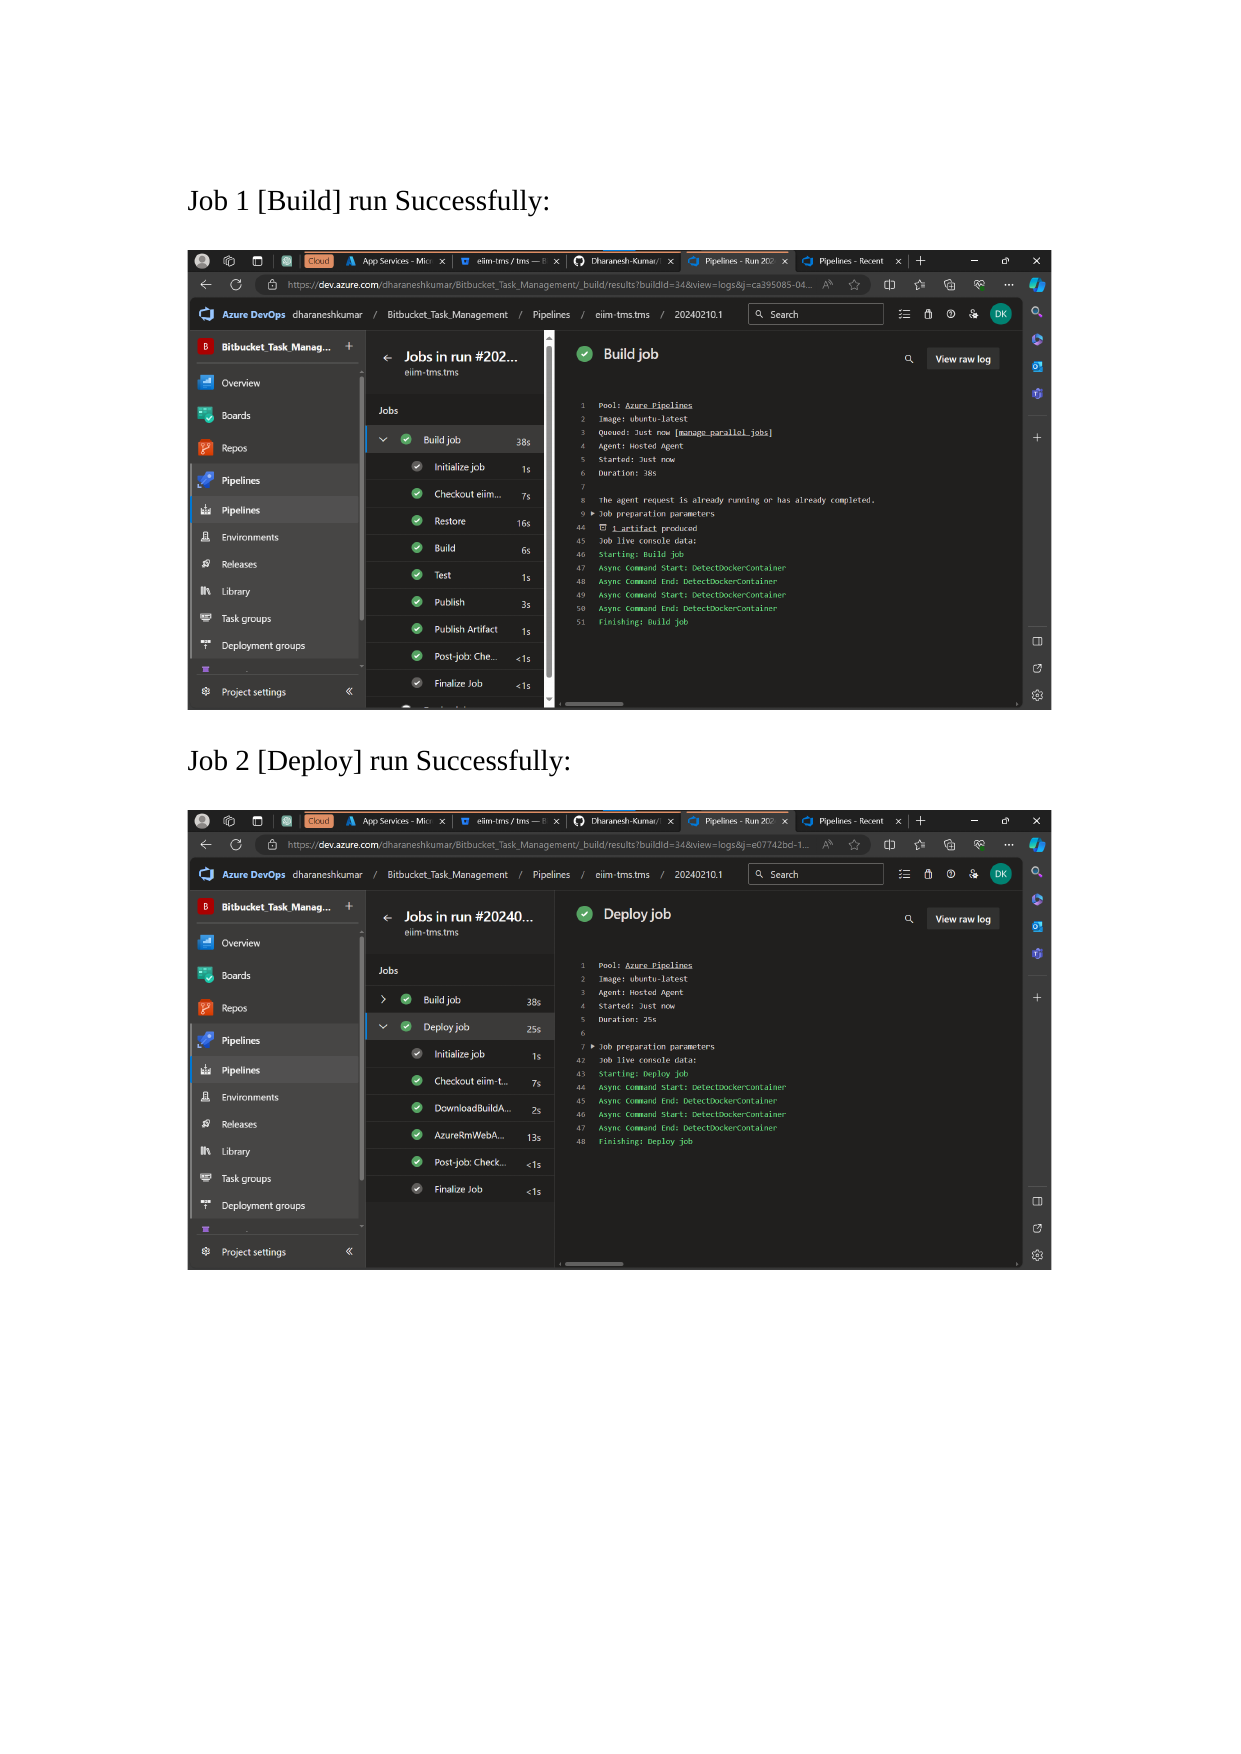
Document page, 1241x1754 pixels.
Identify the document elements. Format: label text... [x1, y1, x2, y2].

text Job 2 [Deploy] run Successfully: [187, 743, 1053, 777]
picture [187, 810, 1052, 1270]
picture [187, 250, 1052, 710]
text Job 1 [Build] run Successfully: [187, 183, 1053, 217]
